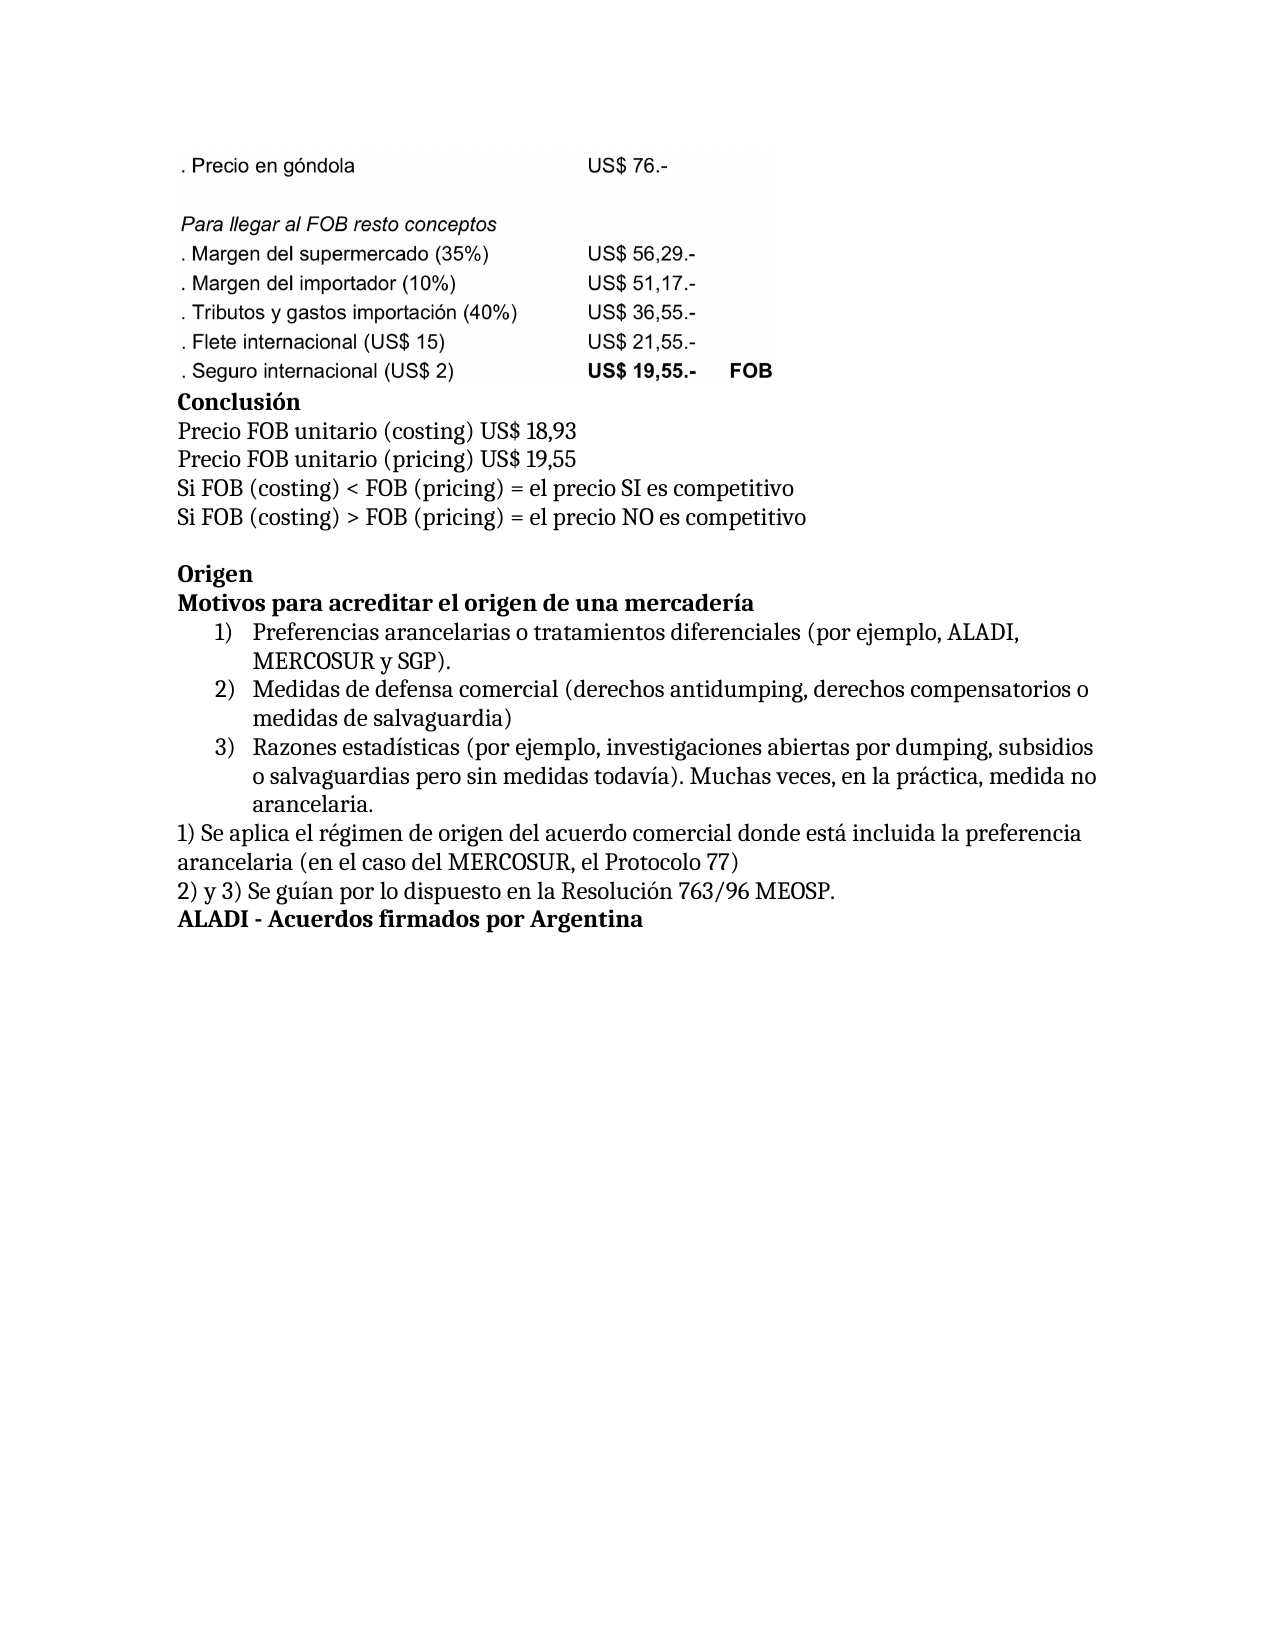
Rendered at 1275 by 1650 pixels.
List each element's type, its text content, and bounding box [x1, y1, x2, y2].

text Precio FOB unitario (costing) US$ 18,93 [177, 417, 1098, 445]
text 1) Se aplica el régimen de origen del acuerdo comercial donde está incluida la preferencia arancelaria (en el caso del MERCOSUR, el Protocolo 77) [177, 819, 1098, 877]
text Si FOB (costing) < FOB (pricing) = el precio SI es competitivo [177, 474, 1098, 503]
text Precio FOB unitario (pricing) US$ 19,55 [177, 445, 1098, 474]
text Conclusión [177, 388, 1098, 417]
text 2) y 3) Se guían por lo dispuesto en la Resolución 763/96 MEOSP. [177, 877, 1098, 905]
text Motivos para acreditar el origen de una mercadería [177, 589, 1098, 618]
text ALADI - Acuerdos firmados por Argentina [177, 905, 1098, 934]
list Razones estadísticas (por ejemplo, investigaciones abiertas por dumping, subsidios o salvaguardias pero sin medidas todavía). Muchas veces, en la práctica, medida no arancelaria. [215, 733, 1098, 819]
picture [177, 147, 778, 388]
list Medidas de defensa comercial (derechos antidumping, derechos compensatorios o medidas de salvaguardia) [215, 675, 1098, 733]
list MERCOSUR y SGP). [252, 647, 1098, 675]
text Origen [177, 560, 1098, 589]
text Si FOB (costing) > FOB (pricing) = el precio NO es competitivo [177, 503, 1098, 532]
list Preferencias arancelarias o tratamientos diferenciales (por ejemplo, ALADI, [215, 618, 1098, 647]
